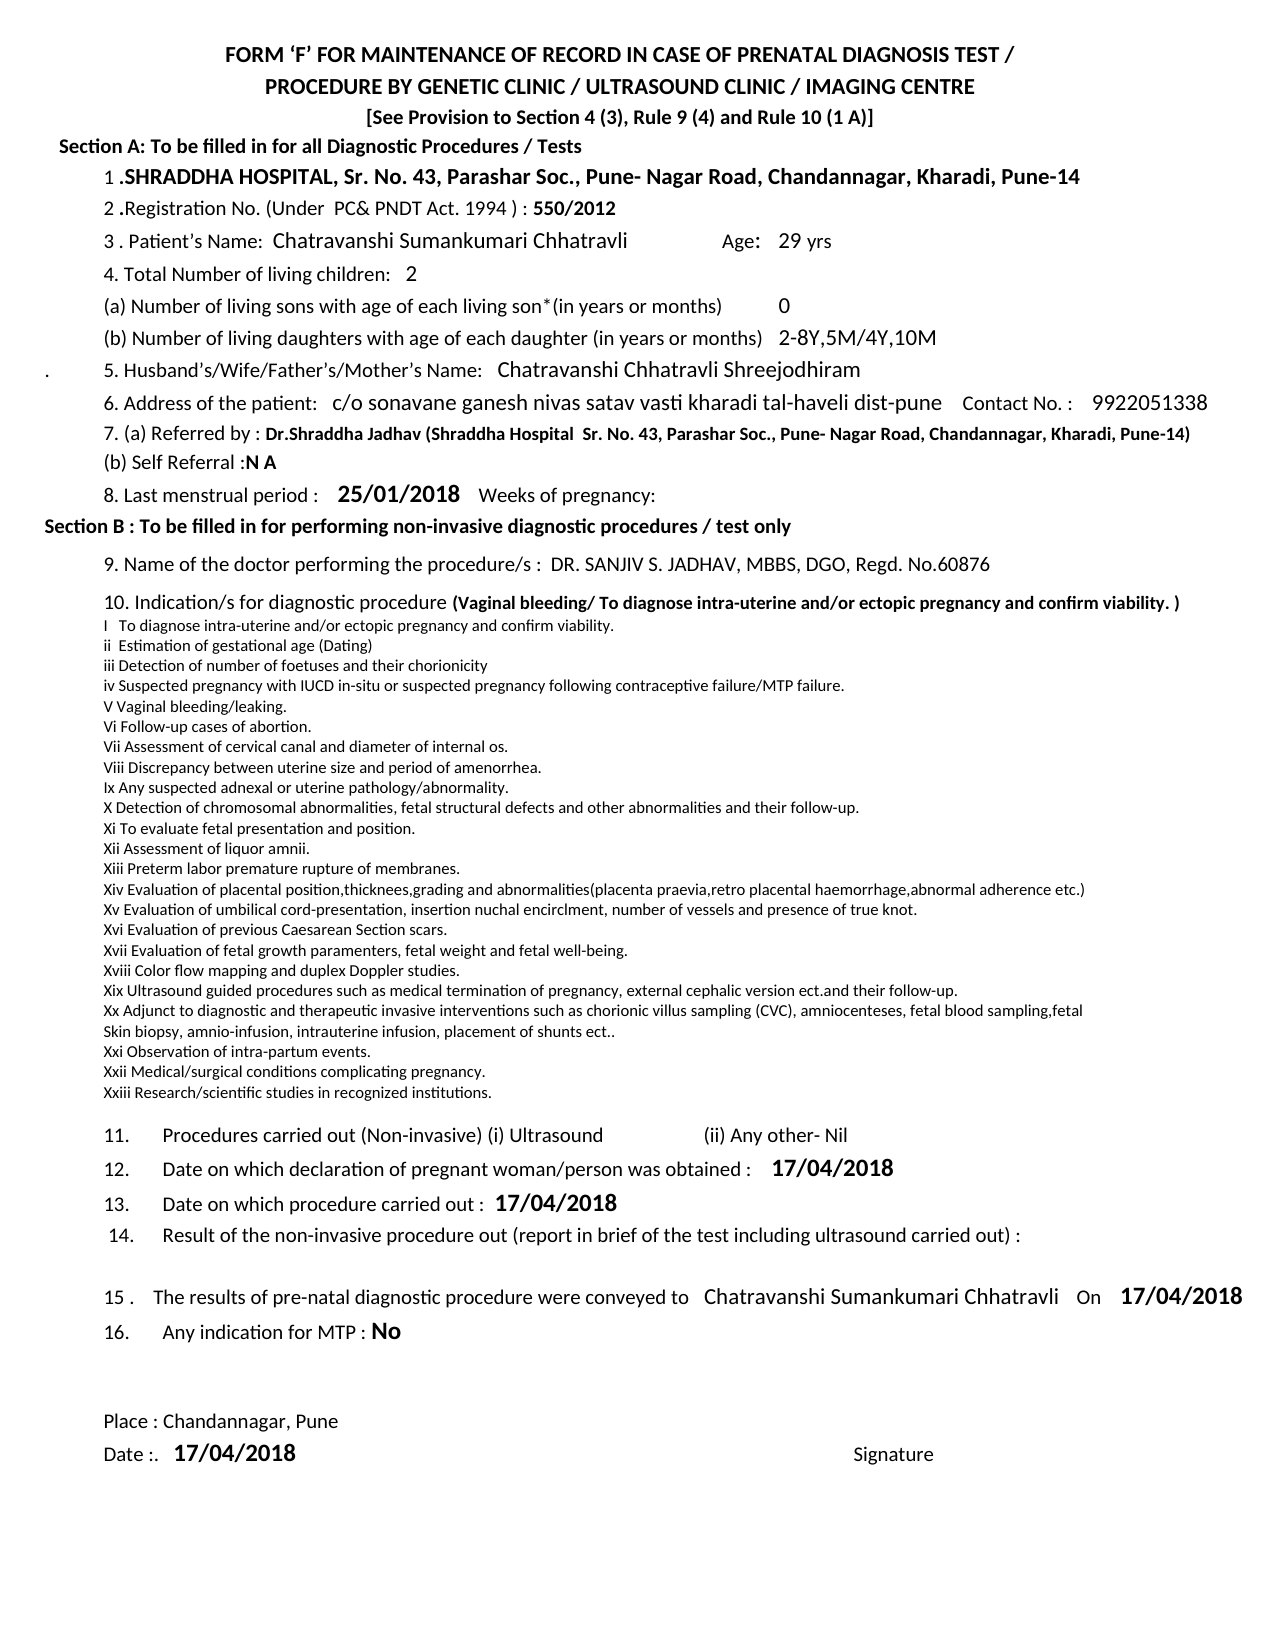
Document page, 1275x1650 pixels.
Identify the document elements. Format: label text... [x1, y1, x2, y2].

text Place : Chandannagar, Pune [0, 1408, 1275, 1434]
text 10. Indication/s for diagnostic procedure (Vaginal bleeding/ To diagnose intra-uterine and/or ectopic pregnancy and confirm viability. ) [75, 589, 1255, 615]
text Ix Any suspected adnexal or uterine pathology/abnormality. [0, 777, 1196, 798]
text iv Suspected pregnancy with IUCD in-situ or suspected pregnancy following contraceptive failure/MTP failure. [0, 676, 1196, 696]
text 13. Date on which procedure carried out : [0, 1187, 1275, 1217]
text I To diagnose intra-uterine and/or ectopic pregnancy and confirm viability. [103, 615, 1255, 635]
text Xi To evaluate fetal presentation and position. [0, 818, 1196, 838]
text FORM ‘F’ FOR MAINTENANCE OF RECORD IN CASE OF PRENATAL DIAGNOSIS TEST / [44, 40, 1196, 68]
text Date :. Signature [0, 1438, 1275, 1468]
text 2 .Registration No. (Under PC& PNDT Act. 1994 ) : 550/2012 [44, 195, 1196, 220]
text 12. Date on which declaration of pregnant woman/person was obtained : [0, 1152, 1275, 1182]
text PROCEDURE BY GENETIC CLINIC / ULTRASOUND CLINIC / IMAGING CENTRE [44, 72, 1196, 100]
text Xvi Evaluation of previous Caesarean Section scars. [0, 919, 1275, 940]
text Xv Evaluation of umbilical cord-presentation, insertion nuchal encirclment, number of vessels and presence of true knot. [0, 899, 1275, 919]
text iii Detection of number of foetuses and their chorionicity [0, 655, 1196, 676]
text Section A: To be filled in for all Diagnostic Procedures / Tests [44, 133, 1196, 159]
text Viii Discrepancy between uterine size and period of amenorrhea. [0, 757, 1196, 777]
text Section B : To be filled in for performing non-invasive diagnostic procedures / test only [44, 513, 1255, 538]
text 1 .SHRADDHA HOSPITAL, Sr. No. 43, Parashar Soc., Pune- Nagar Road, Chandannagar, Kharadi, Pune-14 [44, 162, 1196, 191]
text Xxii Medical/surgical conditions complicating pregnancy. [0, 1062, 1275, 1082]
text 8. Last menstrual period : Weeks of pregnancy: [44, 478, 1255, 509]
text Xxiii Research/scientific studies in recognized institutions. [0, 1082, 1275, 1102]
text V Vaginal bleeding/leaking. [0, 696, 1196, 716]
text . 5. Husband’s/Wife/Father’s/Mother’s Name: [44, 355, 1255, 383]
text 7. (a) Referred by : Dr.Shraddha Jadhav (Shraddha Hospital Sr. No. 43, Parashar Soc., Pune- Nagar Road, Chandannagar, Kharadi, Pune-14) [44, 420, 1255, 445]
text (a) Number of living sons with age of each living son*(in years or months) [44, 291, 1255, 319]
text 6. Address of the patient: Contact No. : [103, 388, 1255, 416]
text [See Provision to Section 4 (3), Rule 9 (4) and Rule 10 (1 A)] [44, 104, 1196, 129]
text 3 . Patient’s Name: Age: yrs [44, 224, 1166, 254]
text Vii Assessment of cervical canal and diameter of internal os. [0, 737, 1196, 757]
text (b) Number of living daughters with age of each daughter (in years or months) [44, 323, 1255, 351]
text Xii Assessment of liquor amnii. [0, 838, 1196, 858]
text 14. Result of the non-invasive procedure out (report in brief of the test including ultrasound carried out) : [103, 1222, 1226, 1247]
text 11. Procedures carried out (Non-invasive) (i) Ultrasound (ii) Any other- Nil [0, 1123, 1275, 1148]
text Xiii Preterm labor premature rupture of membranes. [0, 858, 1196, 879]
text Skin biopsy, amnio-infusion, intrauterine infusion, placement of shunts ect.. [0, 1021, 1275, 1041]
text ii Estimation of gestational age (Dating) [0, 635, 1196, 655]
text 16. Any indication for MTP : No [0, 1315, 1275, 1346]
text Xiv Evaluation of placental position,thicknees,grading and abnormalities(placenta praevia,retro placental haemorrhage,abnormal adherence etc.) [0, 879, 1275, 899]
text Xxi Observation of intra-partum events. [103, 1041, 1275, 1062]
text 15 . The results of pre-natal diagnostic procedure were conveyed to On [0, 1280, 1275, 1311]
text X Detection of chromosomal abnormalities, fetal structural defects and other abnormalities and their follow-up. [0, 798, 1196, 818]
text Xviii Color flow mapping and duplex Doppler studies. [0, 960, 1275, 980]
text 4. Total Number of living children: [44, 259, 1196, 287]
text Xx Adjunct to diagnostic and therapeutic invasive interventions such as chorionic villus sampling (CVC), amniocenteses, fetal blood sampling,fetal [0, 1001, 1275, 1021]
text Xix Ultrasound guided procedures such as medical termination of pregnancy, external cephalic version ect.and their follow-up. [0, 980, 1275, 1001]
text Vi Follow-up cases of abortion. [0, 716, 1196, 737]
text 9. Name of the doctor performing the procedure/s : DR. SANJIV S. JADHAV, MBBS, DGO, Regd. No.60876 [0, 551, 1255, 577]
text (b) Self Referral :N A [44, 449, 1255, 474]
text Xvii Evaluation of fetal growth paramenters, fetal weight and fetal well-being. [0, 940, 1275, 960]
